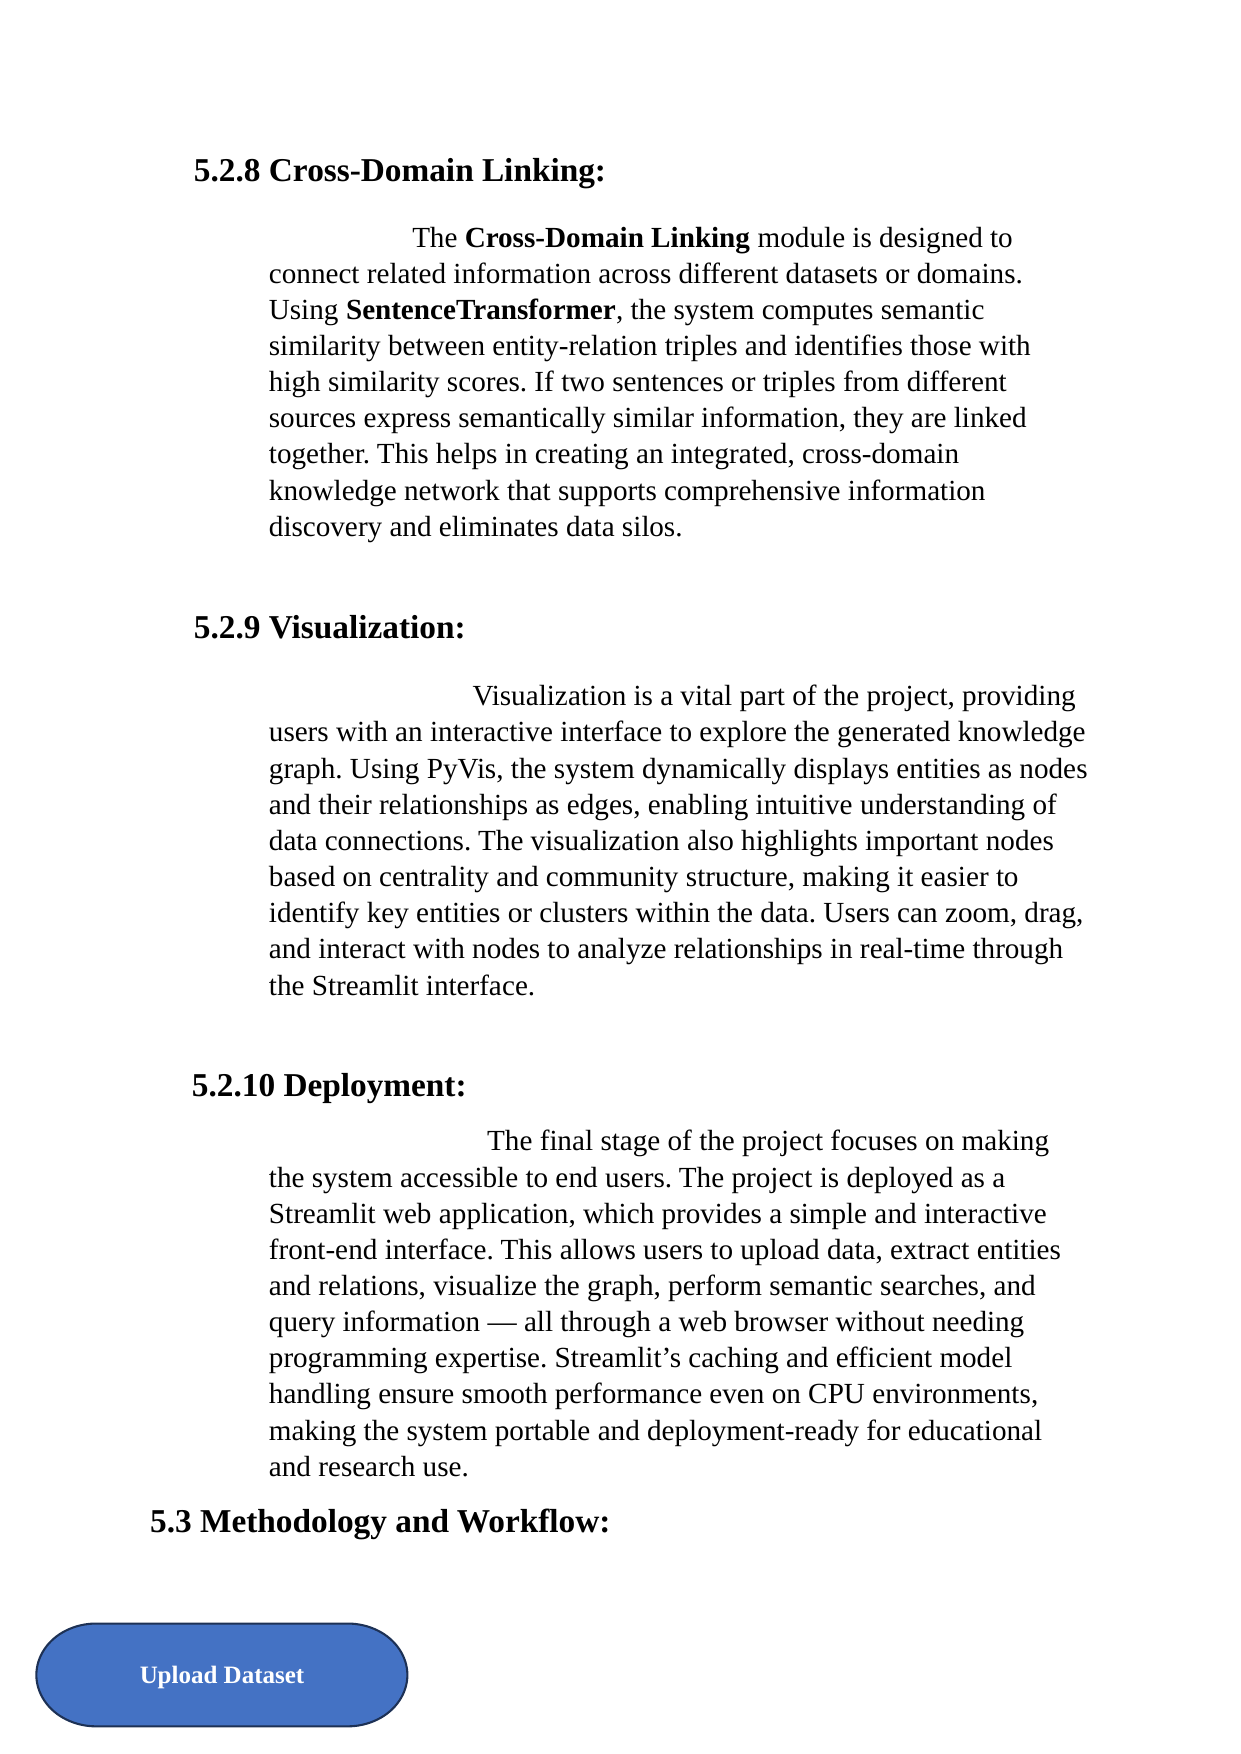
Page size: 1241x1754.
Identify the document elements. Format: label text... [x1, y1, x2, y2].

list Visualization is a vital part of the project, providing users with an interactive interface to explore the generated knowledge graph. Using PyVis, the system dynamically displays entities as nodes and their relationships as edges, enabling intuitive understanding of data connections. The visualization also highlights important nodes based on centrality and community structure, making it easier to identify key entities or clusters within the data. Users can zoom, drag, and interact with nodes to analyze relationships in real-time through the Streamlit interface. [269, 678, 1090, 1001]
text 5.2.10 Deployment: [150, 1066, 1090, 1104]
list The Cross-Domain Linking module is designed to connect related information across different datasets or domains. Using SentenceTransformer, the system computes semantic similarity between entity-relation triples and identifies those with high similarity scores. If two sentences or triples from different sources express semantically similar information, they are linked together. This helps in creating an integrated, cross-domain knowledge network that supports comprehensive information discovery and eliminates data silos. [269, 220, 1090, 542]
list Visualization: [194, 607, 1090, 645]
text 5.3 Methodology and Workflow: [150, 1502, 1090, 1540]
list The final stage of the project focuses on making the system accessible to end users. The project is deployed as a Streamlit web application, which provides a simple and interactive front-end interface. This allows users to upload data, extract entities and relations, visualize the graph, perform semantic searches, and query information — all through a web browser without needing programming expertise. Streamlit’s caching and efficient model handling ensure smooth performance even on CPU environments, making the system portable and deployment-ready for educational and research use. [269, 1123, 1090, 1482]
list Cross-Domain Linking: [194, 150, 1090, 188]
